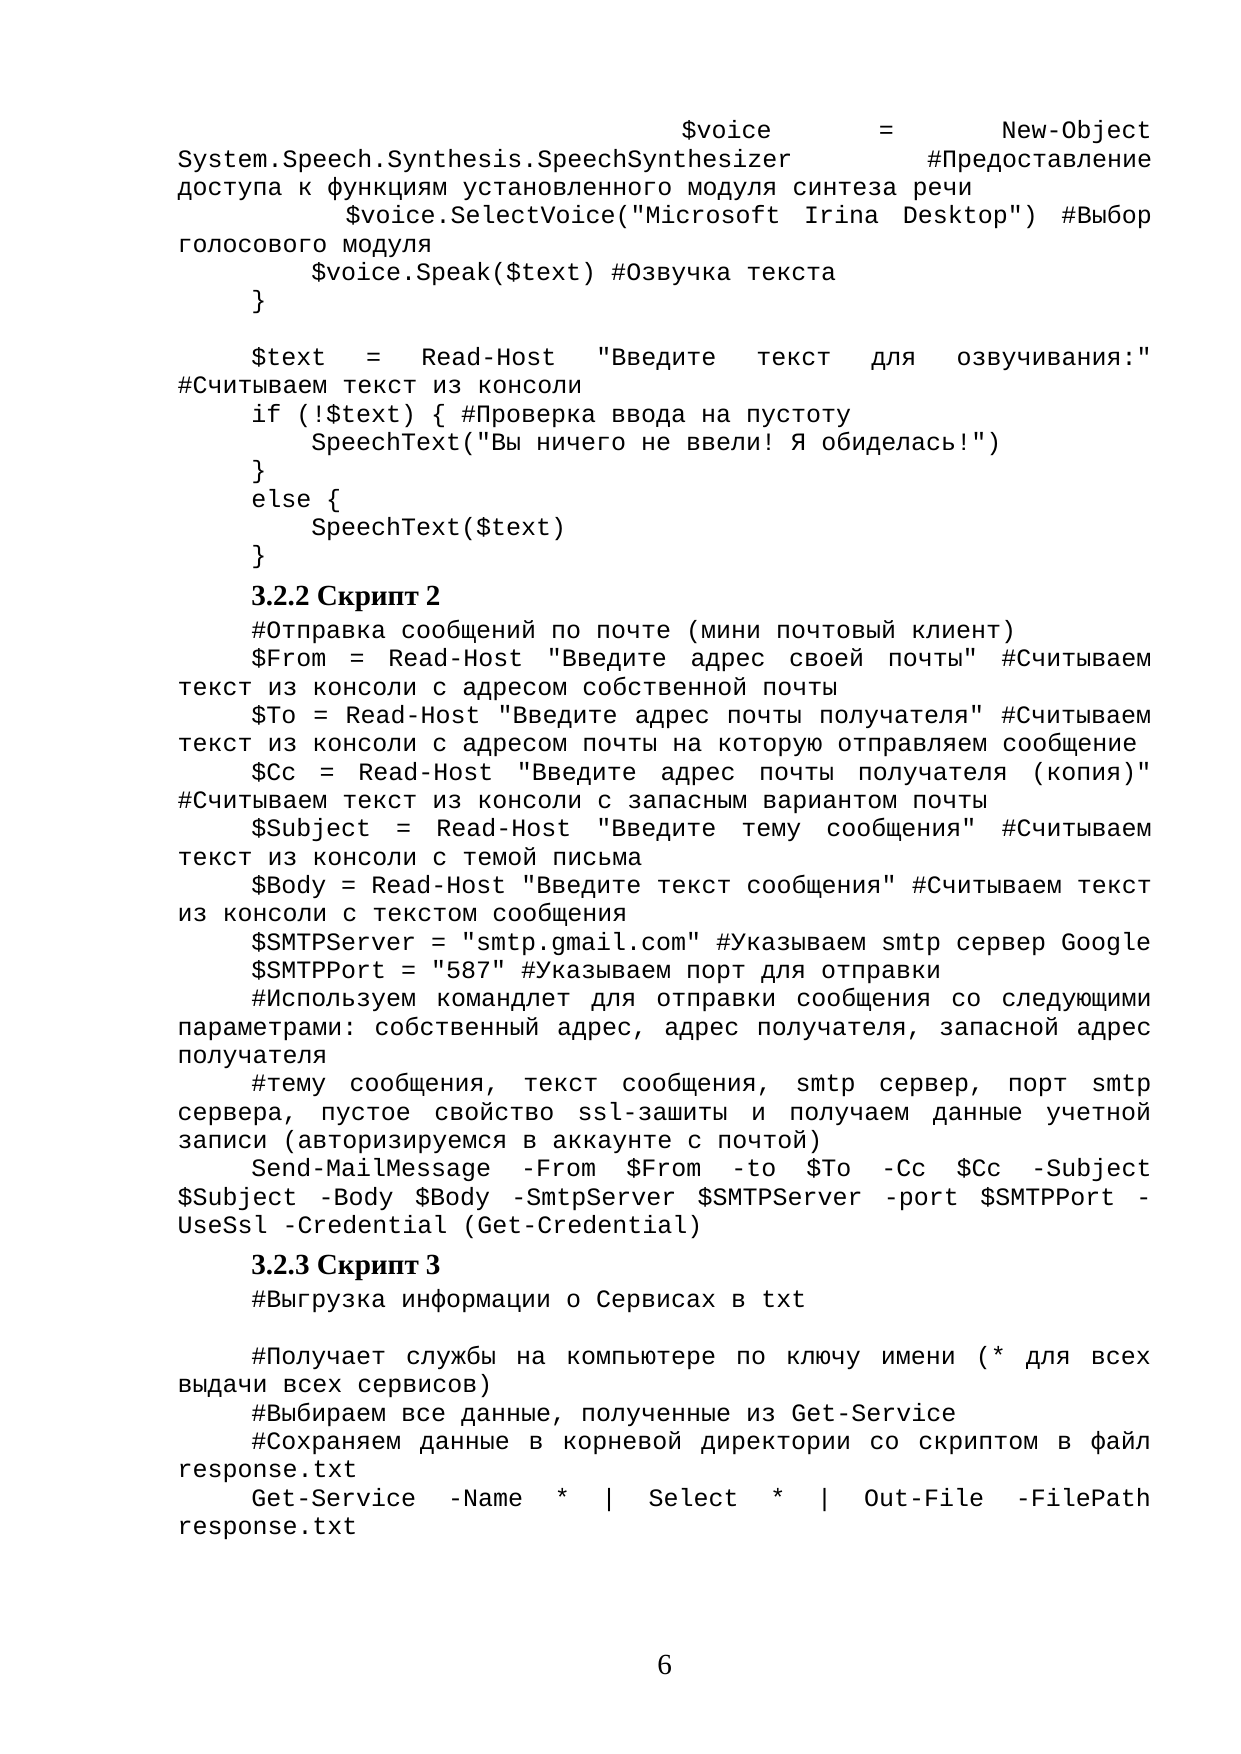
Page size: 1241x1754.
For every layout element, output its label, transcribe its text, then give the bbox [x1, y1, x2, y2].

text $Cc = Read-Host "Введите адрес почты получателя (копия)" #Считываем текст из консоли с запасным вариантом почты [177, 759, 1152, 816]
text $SMTPServer = "smtp.gmail.com" #Указываем smtp сервер Google [177, 929, 1152, 957]
text $SMTPPort = "587" #Указываем порт для отправки [177, 957, 1152, 986]
text else { [177, 486, 1152, 515]
text 3.2.3 Скрипт 3 [177, 1247, 1152, 1281]
text SpeechText("Вы ничего не ввели! Я обиделась!") [177, 430, 1152, 458]
text 3.2.2 Скрипт 2 [177, 578, 1152, 611]
text #тему сообщения, текст сообщения, smtp сервер, порт smtp сервера, пустое свойство ssl-зашиты и получаем данные учетной записи (авторизируемся в аккаунте с почтой) [177, 1071, 1152, 1156]
text $text = Read-Host "Введите текст для озвучивания:" #Считываем текст из консоли [177, 345, 1152, 401]
text SpeechText($text) [177, 515, 1152, 543]
text #Выбираем все данные, полученные из Get-Service [177, 1400, 1152, 1428]
text $From = Read-Host "Введите адрес своей почты" #Считываем текст из консоли с адресом собственной почты [177, 646, 1152, 702]
text $voice.Speak($text) #Озвучка текста [177, 260, 1152, 288]
text #Сохраняем данные в корневой директории со скриптом в файл response.txt [177, 1428, 1152, 1485]
text Get-Service -Name * | Select * | Out-File -FilePath response.txt [177, 1485, 1152, 1542]
text $voice.SelectVoice("Microsoft Irina Desktop") #Выбор голосового модуля [177, 203, 1152, 260]
text $To = Read-Host "Введите адрес почты получателя" #Считываем текст из консоли с адресом почты на которую отправляем сообщение [177, 702, 1152, 759]
text $Subject = Read-Host "Введите тему сообщения" #Считываем текст из консоли с темой письма [177, 816, 1152, 872]
text } [177, 288, 1152, 316]
text #Выгрузка информации о Сервисах в txt [177, 1287, 1152, 1315]
text } [177, 543, 1152, 571]
text Send-MailMessage -From $From -to $To -Cc $Cc -Subject $Subject -Body $Body -SmtpServer $SMTPServer -port $SMTPPort -UseSsl -Credential (Get-Credential) [177, 1156, 1152, 1241]
text if (!$text) { #Проверка ввода на пустоту [177, 401, 1152, 430]
text #Используем командлет для отправки сообщения со следующими параметрами: собственный адрес, адрес получателя, запасной адрес получателя [177, 986, 1152, 1071]
text } [177, 458, 1152, 486]
text $voice = New-Object System.Speech.Synthesis.SpeechSynthesizer #Предоставление доступа к функциям установленного модуля синтеза речи [177, 118, 1152, 203]
text #Отправка сообщений по почте (мини почтовый клиент) [177, 617, 1152, 646]
text #Получает службы на компьютере по ключу имени (* для всех выдачи всех сервисов) [177, 1343, 1152, 1400]
text $Body = Read-Host "Введите текст сообщения" #Считываем текст из консоли с текстом сообщения [177, 872, 1152, 929]
